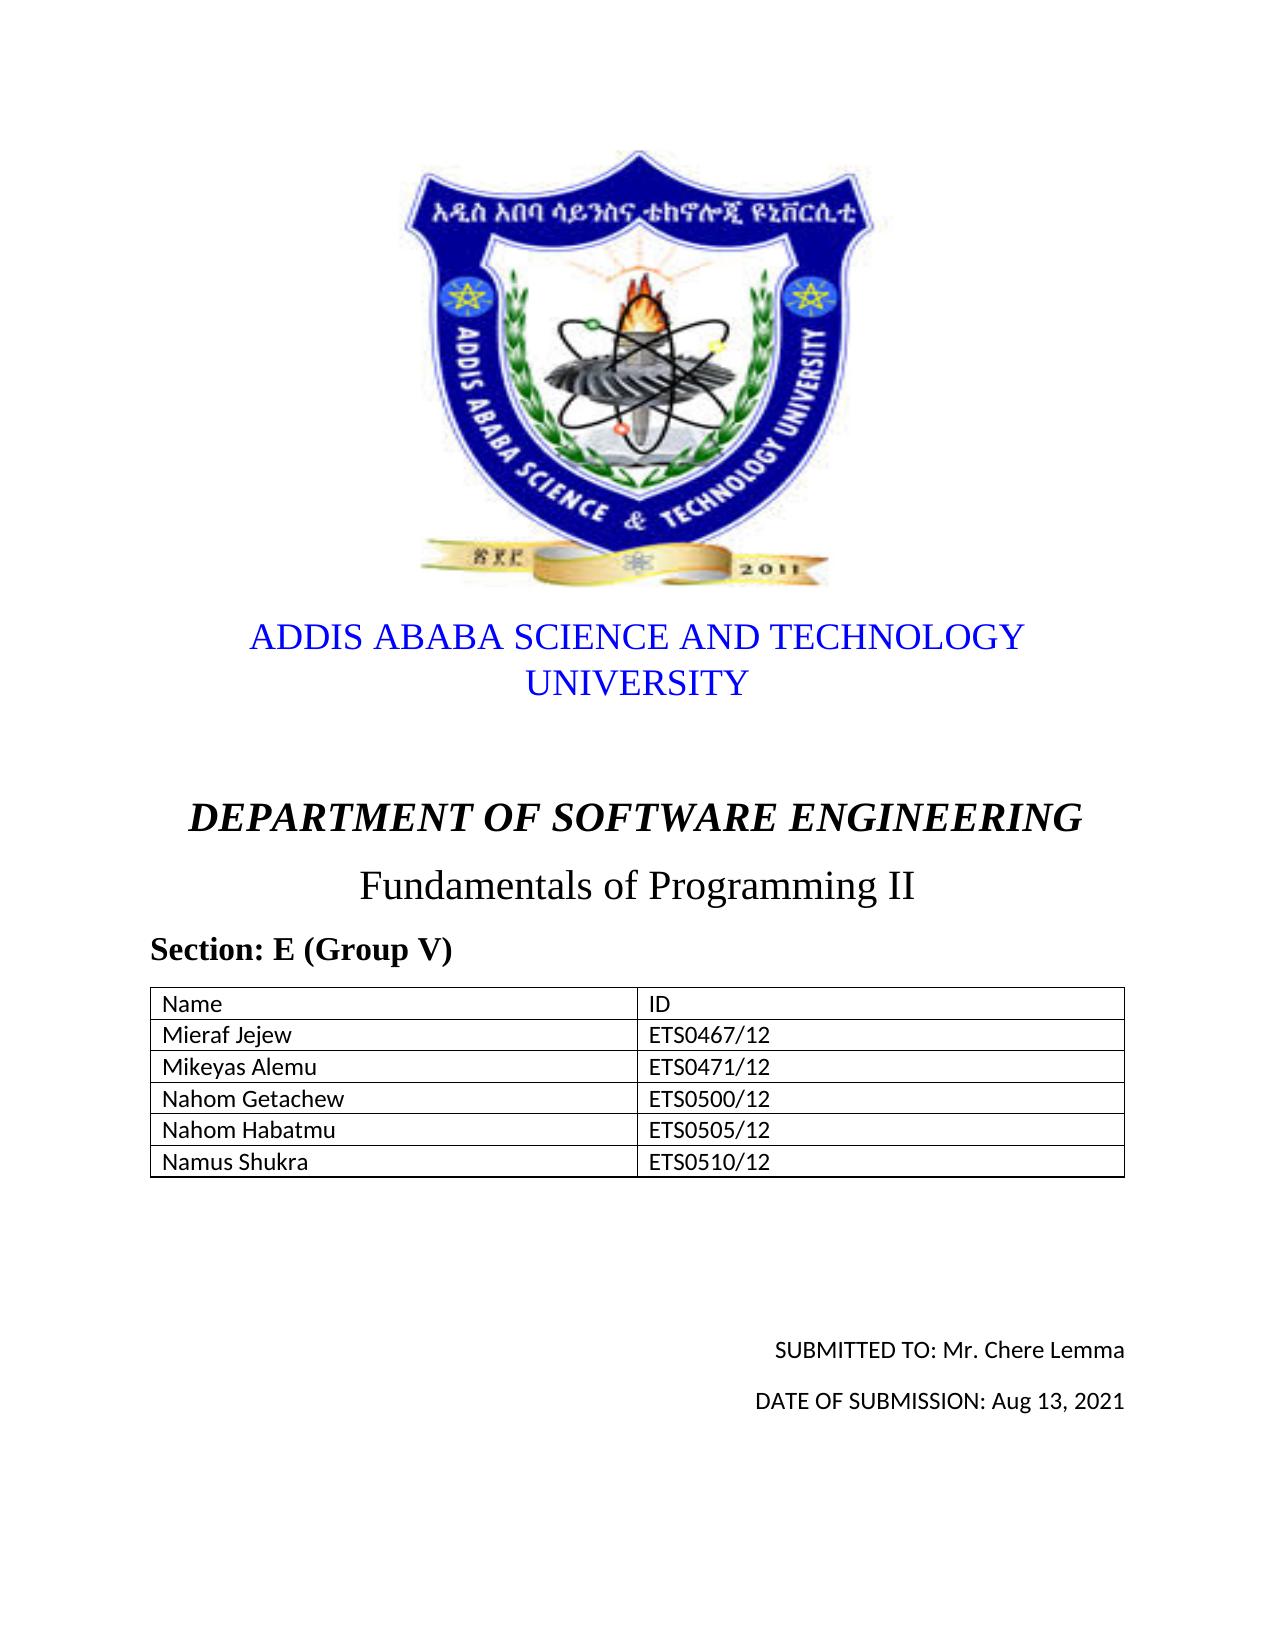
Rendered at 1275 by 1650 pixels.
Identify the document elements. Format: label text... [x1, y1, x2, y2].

table_cell Namus Shukra [151, 1146, 637, 1176]
text SUBMITTED TO: Mr. Chere Lemma [150, 1334, 1125, 1365]
table_cell ETS0467/12 [638, 1020, 1124, 1050]
table_cell Mikeyas Alemu [151, 1051, 637, 1082]
text DATE OF SUBMISSION: Aug 13, 2021 [150, 1385, 1125, 1416]
picture [336, 150, 939, 596]
text Fundamentals of Programming II [150, 861, 1125, 908]
table_header Name [151, 988, 637, 1018]
table_cell Nahom Getachew [151, 1083, 637, 1113]
text ADDIS ABABA SCIENCE AND TECHNOLOGY UNIVERSITY [150, 614, 1125, 704]
table_cell ETS0510/12 [638, 1146, 1124, 1176]
table_header ID [638, 988, 1124, 1018]
table_cell ETS0471/12 [638, 1051, 1124, 1082]
table_cell Mieraf Jejew [151, 1020, 637, 1050]
text DEPARTMENT OF SOFTWARE ENGINEERING [150, 792, 1125, 840]
text Section: E (Group V) [150, 929, 1125, 967]
table_cell ETS0500/12 [638, 1083, 1124, 1113]
table_cell ETS0505/12 [638, 1114, 1124, 1145]
table_cell Nahom Habatmu [151, 1114, 637, 1145]
